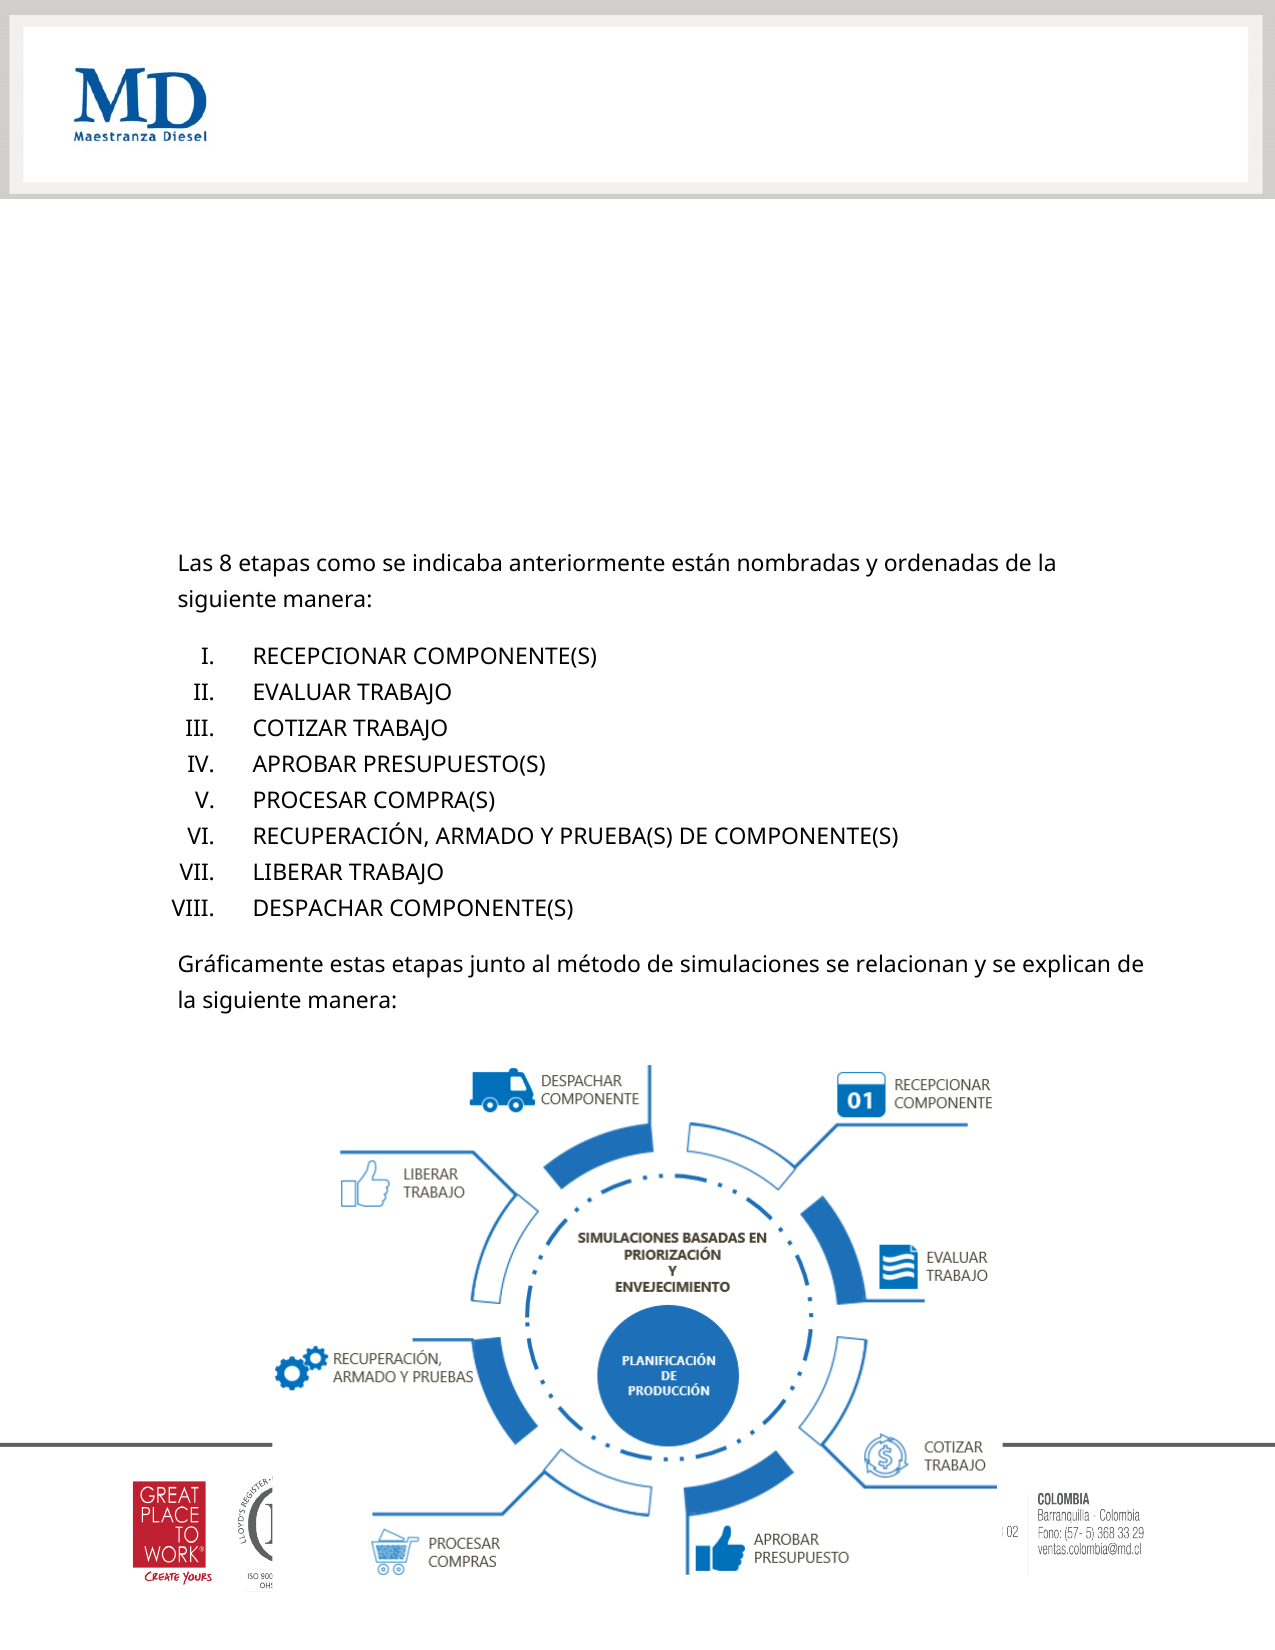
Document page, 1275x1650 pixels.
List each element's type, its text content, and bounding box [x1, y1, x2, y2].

list DESPACHAR COMPONENTE(S) [215, 892, 1157, 923]
list RECEPCIONAR COMPONENTE(S) [215, 640, 1157, 671]
list RECUPERACIÓN, ARMADO Y PRUEBA(S) DE COMPONENTE(S) [215, 820, 1157, 851]
list COTIZAR TRABAJO [215, 712, 1157, 743]
picture [0, 1034, 1275, 1618]
list APROBAR PRESUPUESTO(S) [215, 748, 1157, 779]
list LIBERAR TRABAJO [215, 856, 1157, 887]
list PROCESAR COMPRA(S) [215, 784, 1157, 815]
list EVALUAR TRABAJO [215, 676, 1157, 707]
text Gráficamente estas etapas junto al método de simulaciones se relacionan y se explican de la siguiente manera: [177, 948, 1157, 1016]
text Las 8 etapas como se indicaba anteriormente están nombradas y ordenadas de la siguiente manera: [177, 547, 1157, 614]
picture [0, 0, 1275, 199]
